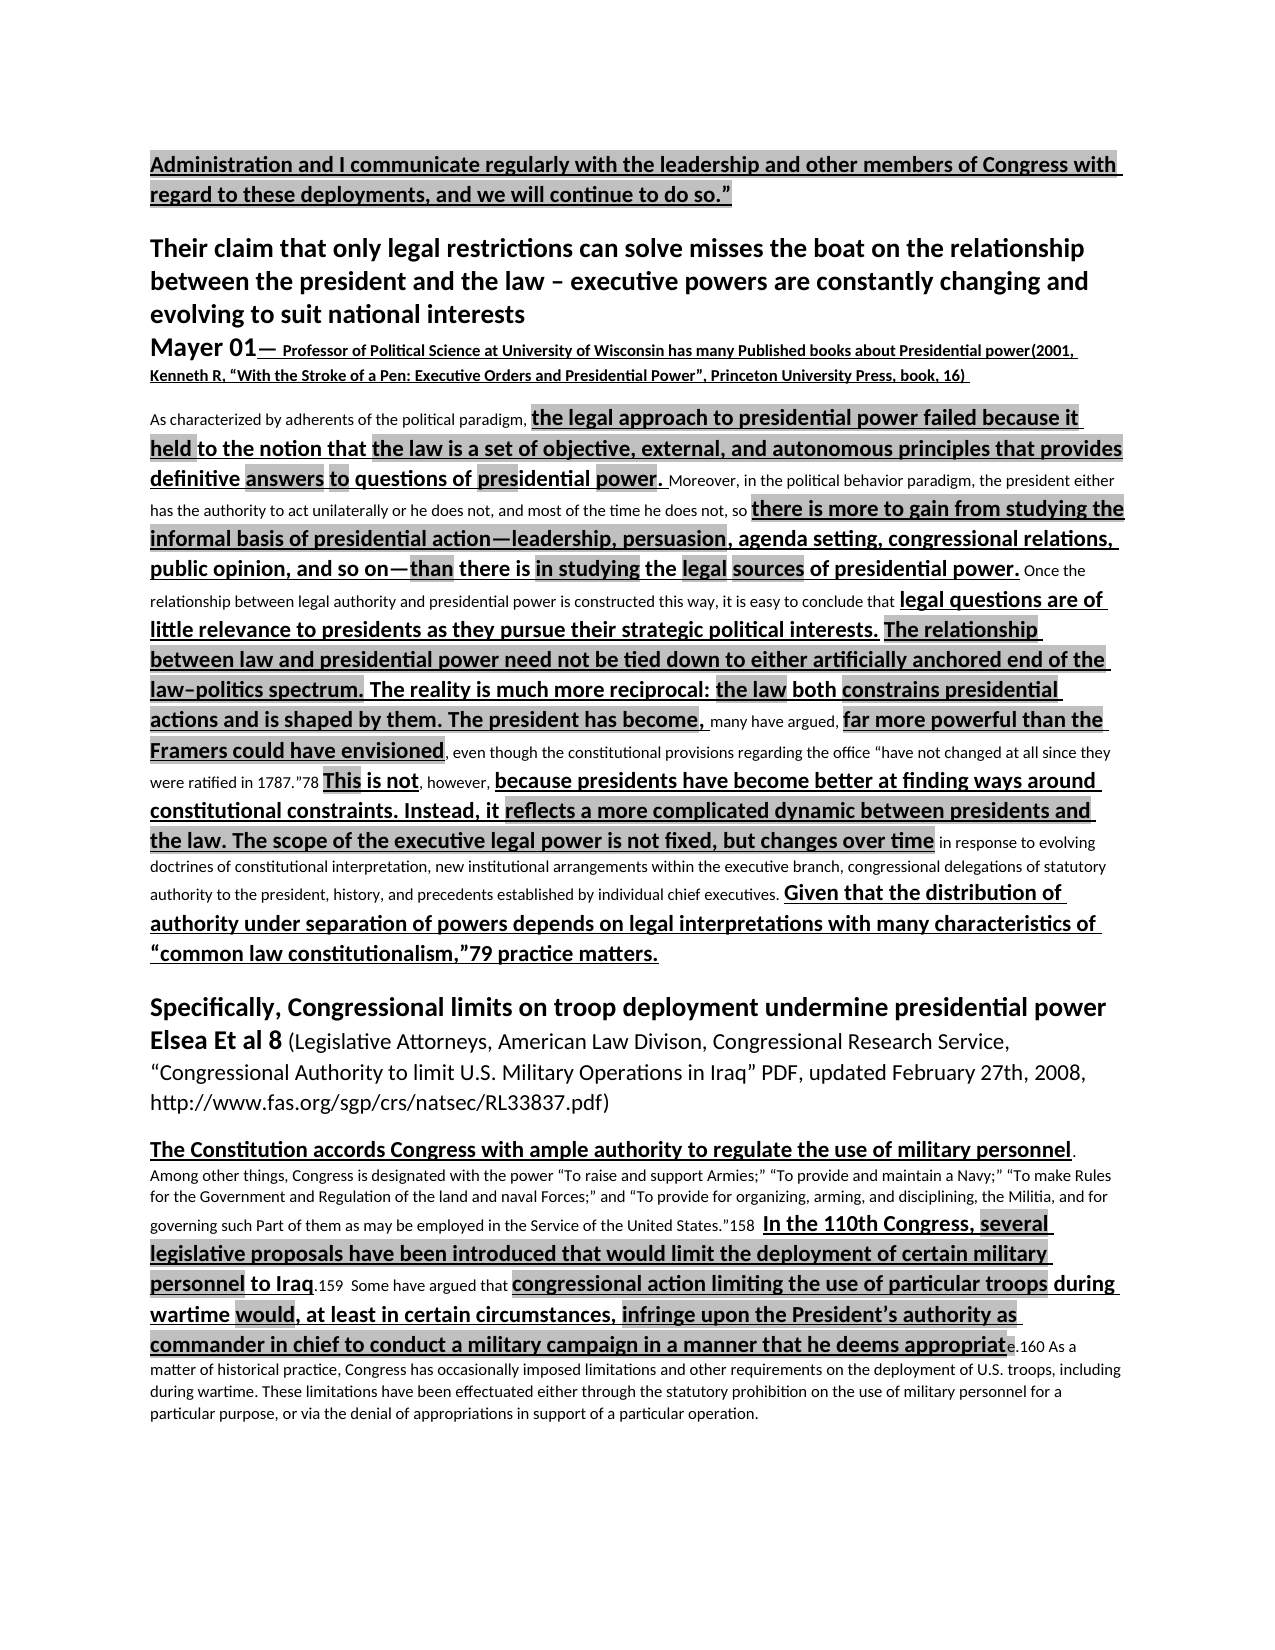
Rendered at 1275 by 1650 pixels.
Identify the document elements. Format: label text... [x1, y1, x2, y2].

text Elsea Et al 8 (Legislative Attorneys, American Law Divison, Congressional Research Service, “Congressional Authority to limit U.S. Military Operations in Iraq” PDF, updated February 27th, 2008, http://www.fas.org/sgp/crs/natsec/RL33837.pdf) [150, 1023, 1125, 1116]
text The Constitution accords Congress with ample authority to regulate the use of military personnel. Among other things, Congress is designated with the power “To raise and support Armies;” “To provide and maintain a Navy;” “To make Rules for the Government and Regulation of the land and naval Forces;” and “To provide for organizing, arming, and disciplining, the Militia, and for governing such Part of them as may be employed in the Service of the United States.”158 In the 110th Congress, several legislative proposals have been introduced that would limit the deployment of certain military personnel to Iraq.159 Some have argued that congressional action limiting the use of particular troops during wartime would, at least in certain circumstances, infringe upon the President’s authority as commander in chief to conduct a military campaign in a manner that he deems appropriate.160 As a matter of historical practice, Congress has occasionally imposed limitations and other requirements on the deployment of U.S. troops, including during wartime. These limitations have been effectuated either through the statutory prohibition on the use of military personnel for a particular purpose, or via the denial of appropriations in support of a particular operation. [150, 1135, 1125, 1424]
subtitle Specifically, Congressional limits on troop deployment undermine presidential power [150, 990, 1125, 1023]
subtitle Their claim that only legal restrictions can solve misses the boat on the relationship between the president and the law – executive powers are constantly changing and evolving to suit national interests [150, 231, 1125, 330]
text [150, 150, 1125, 208]
text Mayer 01— Professor of Political Science at University of Wisconsin has many Published books about Presidential power(2001, Kenneth R, “With the Stroke of a Pen: Executive Orders and Presidential Power”, Princeton University Press, book, 16) [150, 330, 1125, 385]
text As characterized by adherents of the political paradigm, the legal approach to presidential power failed because it held to the notion that the law is a set of objective, external, and autonomous principles that provides definitive answers to questions of presidential power. Moreover, in the political behavior paradigm, the president either has the authority to act unilaterally or he does not, and most of the time he does not, so there is more to gain from studying the informal basis of presidential action—leadership, persuasion, agenda setting, congressional relations, public opinion, and so on—than there is in studying the legal sources of presidential power. Once the relationship between legal authority and presidential power is constructed this way, it is easy to conclude that legal questions are of little relevance to presidents as they pursue their strategic political interests. The relationship between law and presidential power need not be tied down to either artificially anchored end of the law–politics spectrum. The reality is much more reciprocal: the law both constrains presidential actions and is shaped by them. The president has become, many have argued, far more powerful than the Framers could have envisioned, even though the constitutional provisions regarding the office “have not changed at all since they were ratified in 1787.”78 This is not, however, because presidents have become better at finding ways around constitutional constraints. Instead, it reflects a more complicated dynamic between presidents and the law. The scope of the executive legal power is not fixed, but changes over time in response to evolving doctrines of constitutional interpretation, new institutional arrangements within the executive branch, congressional delegations of statutory authority to the president, history, and precedents established by individual chief executives. Given that the distribution of authority under separation of powers depends on legal interpretations with many characteristics of “common law constitutionalism,”79 practice matters. [150, 403, 1125, 967]
